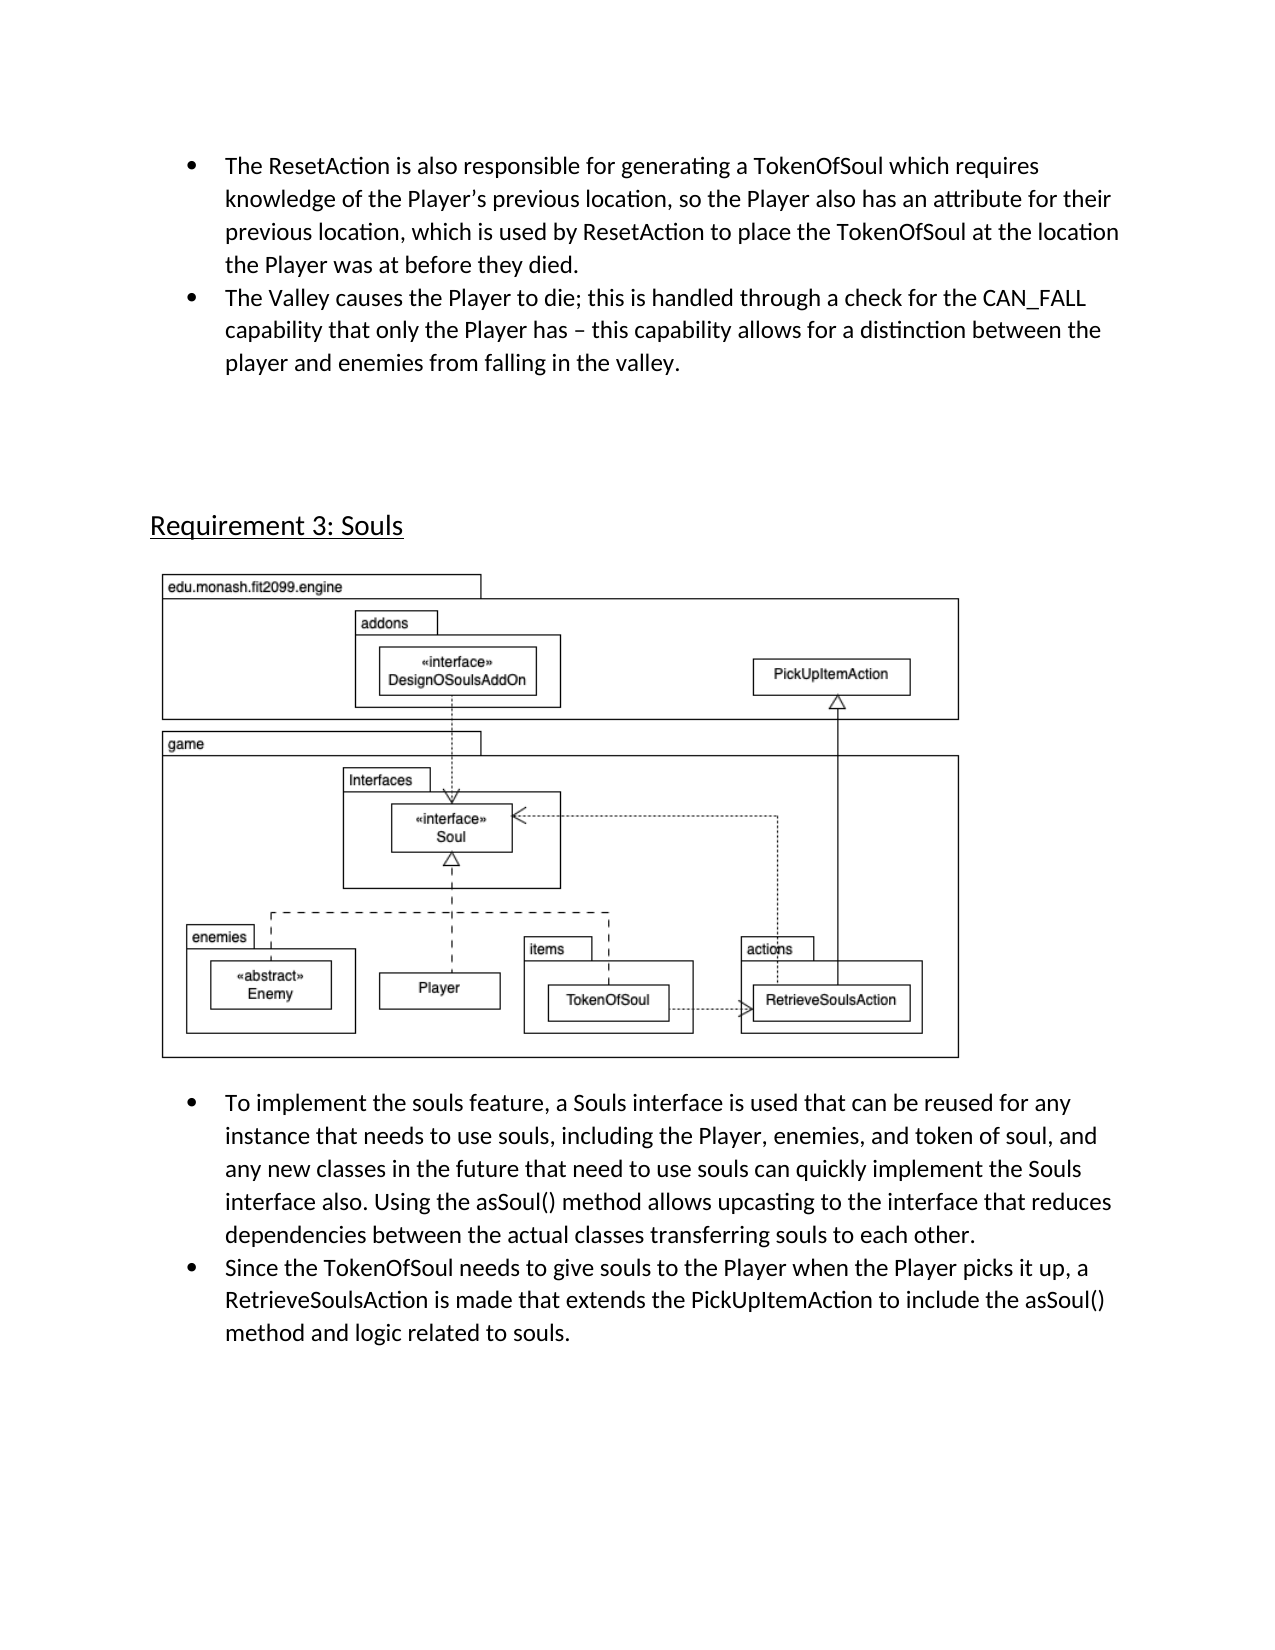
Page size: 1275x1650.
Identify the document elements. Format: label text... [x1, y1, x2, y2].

picture [150, 562, 970, 1069]
list The ResetAction is also responsible for generating a TokenOfSoul which requires knowledge of the Player’s previous location, so the Player also has an attribute for their previous location, which is used by ResetAction to place the TokenOfSoul at the location the Player was at before they died. [187, 150, 1125, 279]
list The Valley causes the Player to die; this is handled through a check for the CAN_FALL capability that only the Player has – this capability allows for a distinction between the player and enemies from falling in the valley. [187, 282, 1125, 378]
list To implement the souls feature, a Souls interface is used that can be reused for any instance that needs to use souls, including the Player, enemies, and token of soul, and any new classes in the future that need to use souls can quickly implement the Souls interface also. Using the asSoul() method allows upcasting to the interface that reduces dependencies between the actual classes transferring souls to each other. [187, 1087, 1125, 1249]
text Requirement 3: Souls [150, 507, 1125, 543]
list Since the TokenOfSoul needs to give souls to the Player when the Player picks it up, a RetrieveSoulsAction is made that extends the PickUpItemAction to include the asSoul() method and logic related to souls. [187, 1252, 1125, 1348]
